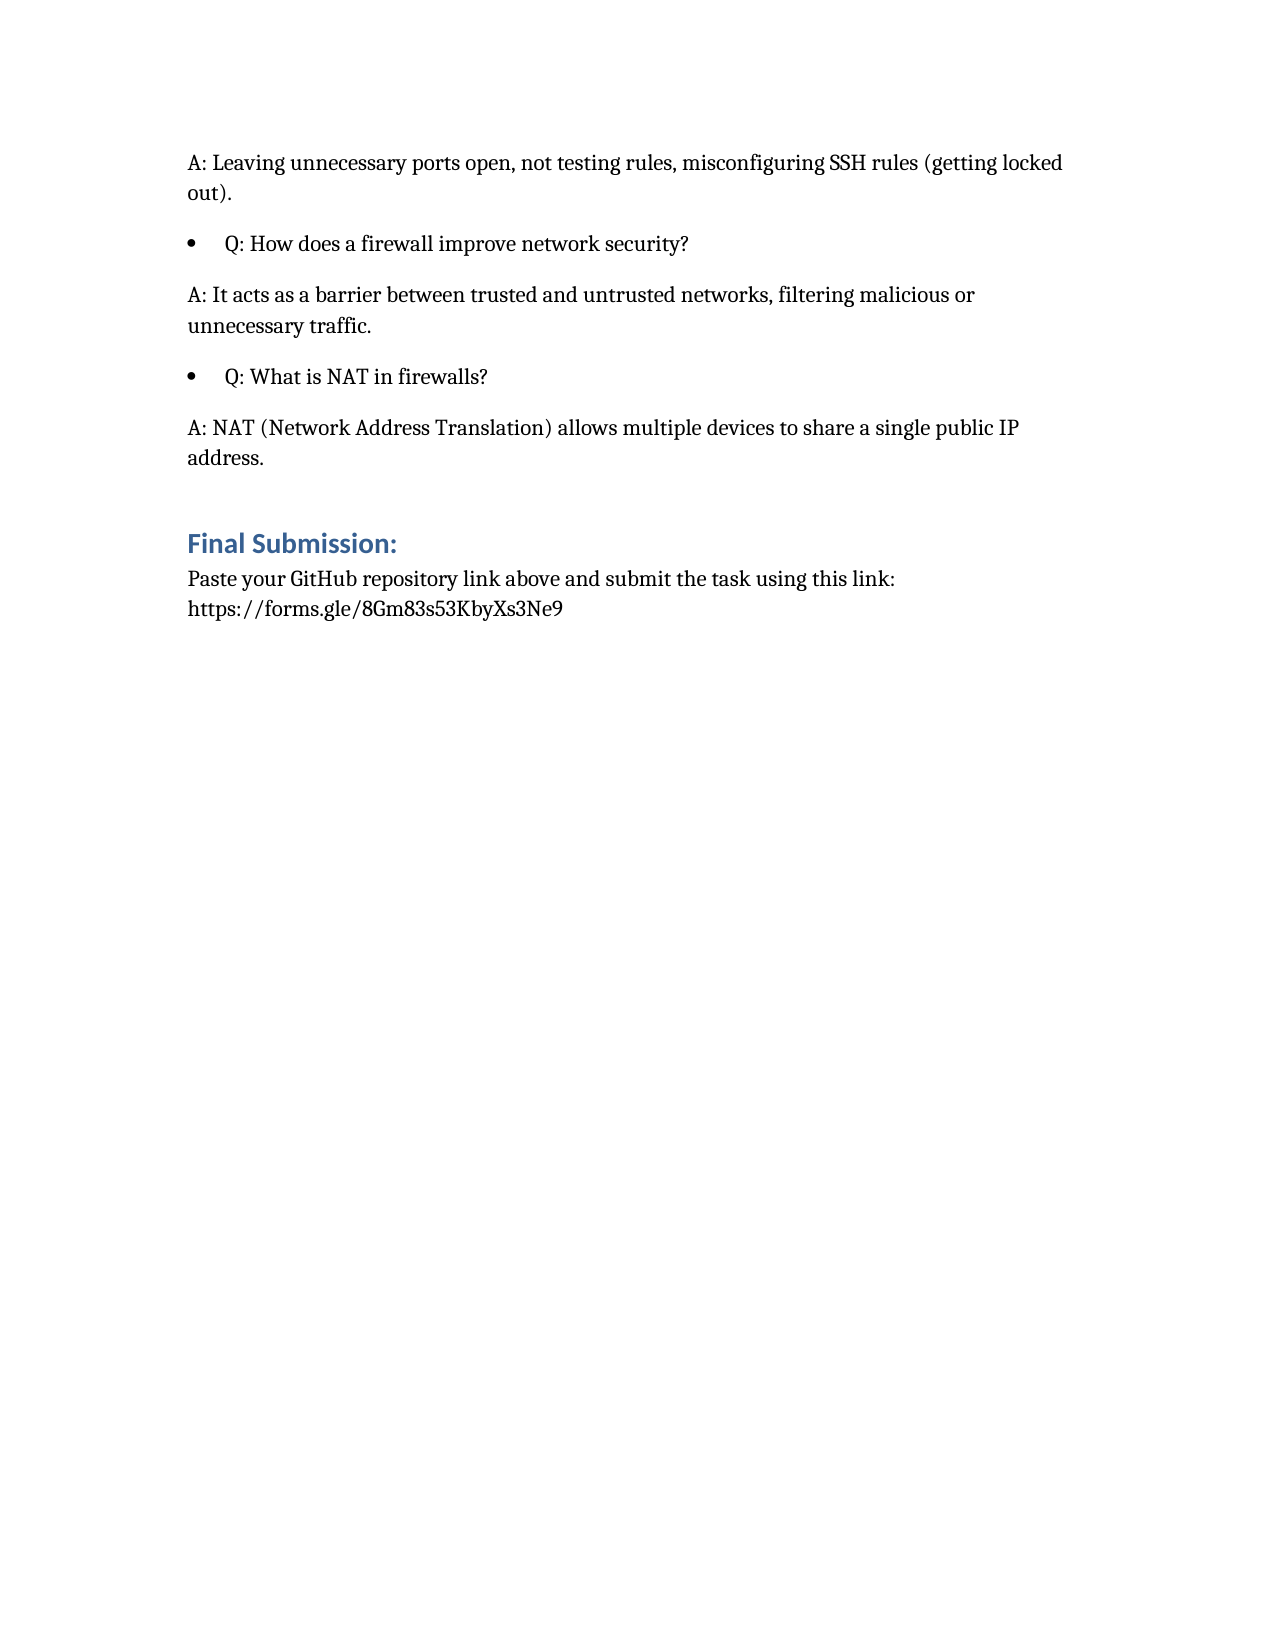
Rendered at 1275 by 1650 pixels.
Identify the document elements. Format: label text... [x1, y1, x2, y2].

list Q: How does a firewall improve network security? [187, 231, 1087, 258]
text Paste your GitHub repository link above and submit the task using this link: https://forms.gle/8Gm83s53KbyXs3Ne9 [187, 566, 1087, 622]
text A: NAT (Network Address Translation) allows multiple devices to share a single public IP address. [187, 414, 1087, 471]
list Q: What is NAT in firewalls? [187, 363, 1087, 390]
text A: It acts as a barrier between trusted and untrusted networks, filtering malicious or unnecessary traffic. [187, 282, 1087, 339]
text A: Leaving unnecessary ports open, not testing rules, misconfiguring SSH rules (getting locked out). [187, 150, 1087, 207]
subtitle Final Submission: [187, 525, 1087, 561]
